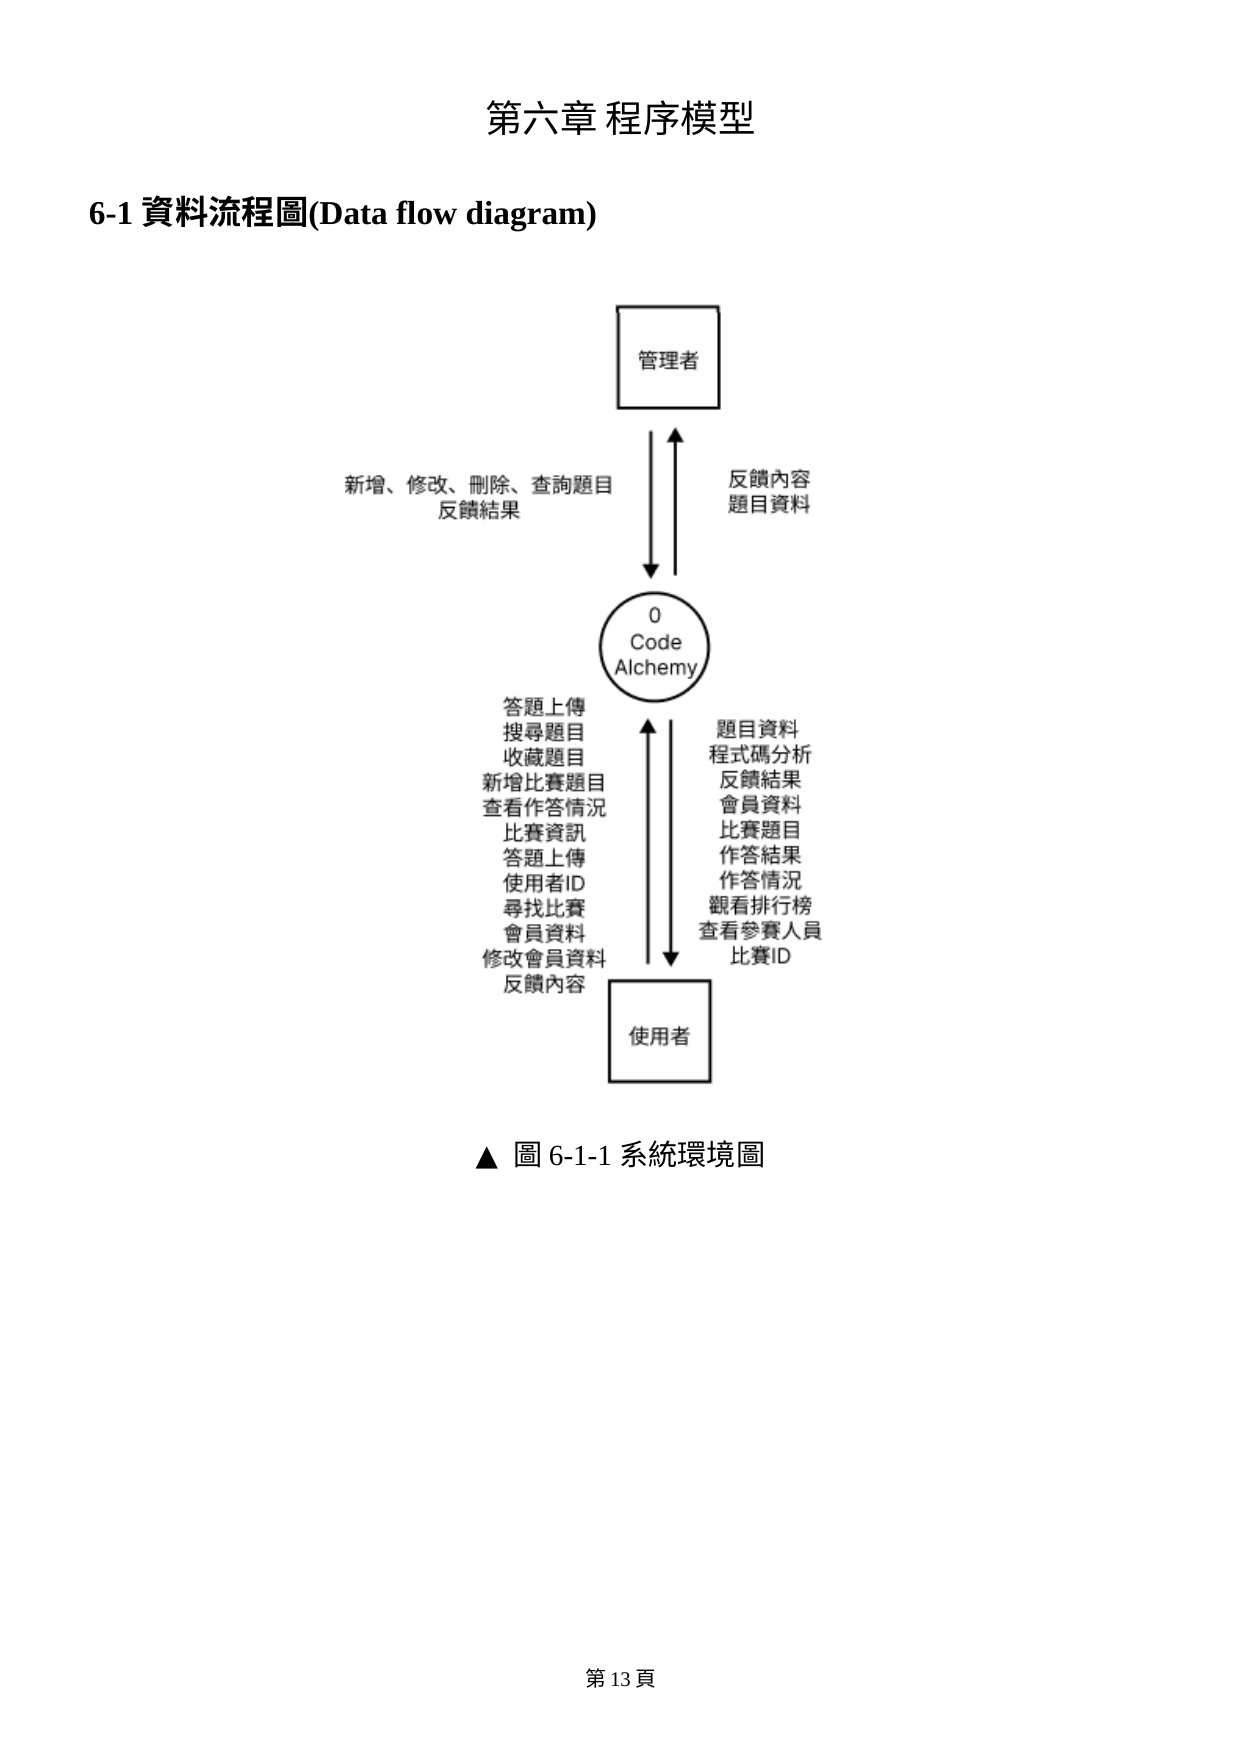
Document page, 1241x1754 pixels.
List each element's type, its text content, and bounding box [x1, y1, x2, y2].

text 6-1 資料流程圖(Data flow diagram) [89, 186, 1152, 234]
text 第六章 程序模型 [89, 89, 1152, 143]
list 圖 6-1-1 系統環境圖 [89, 1132, 1152, 1174]
picture [286, 277, 954, 1106]
